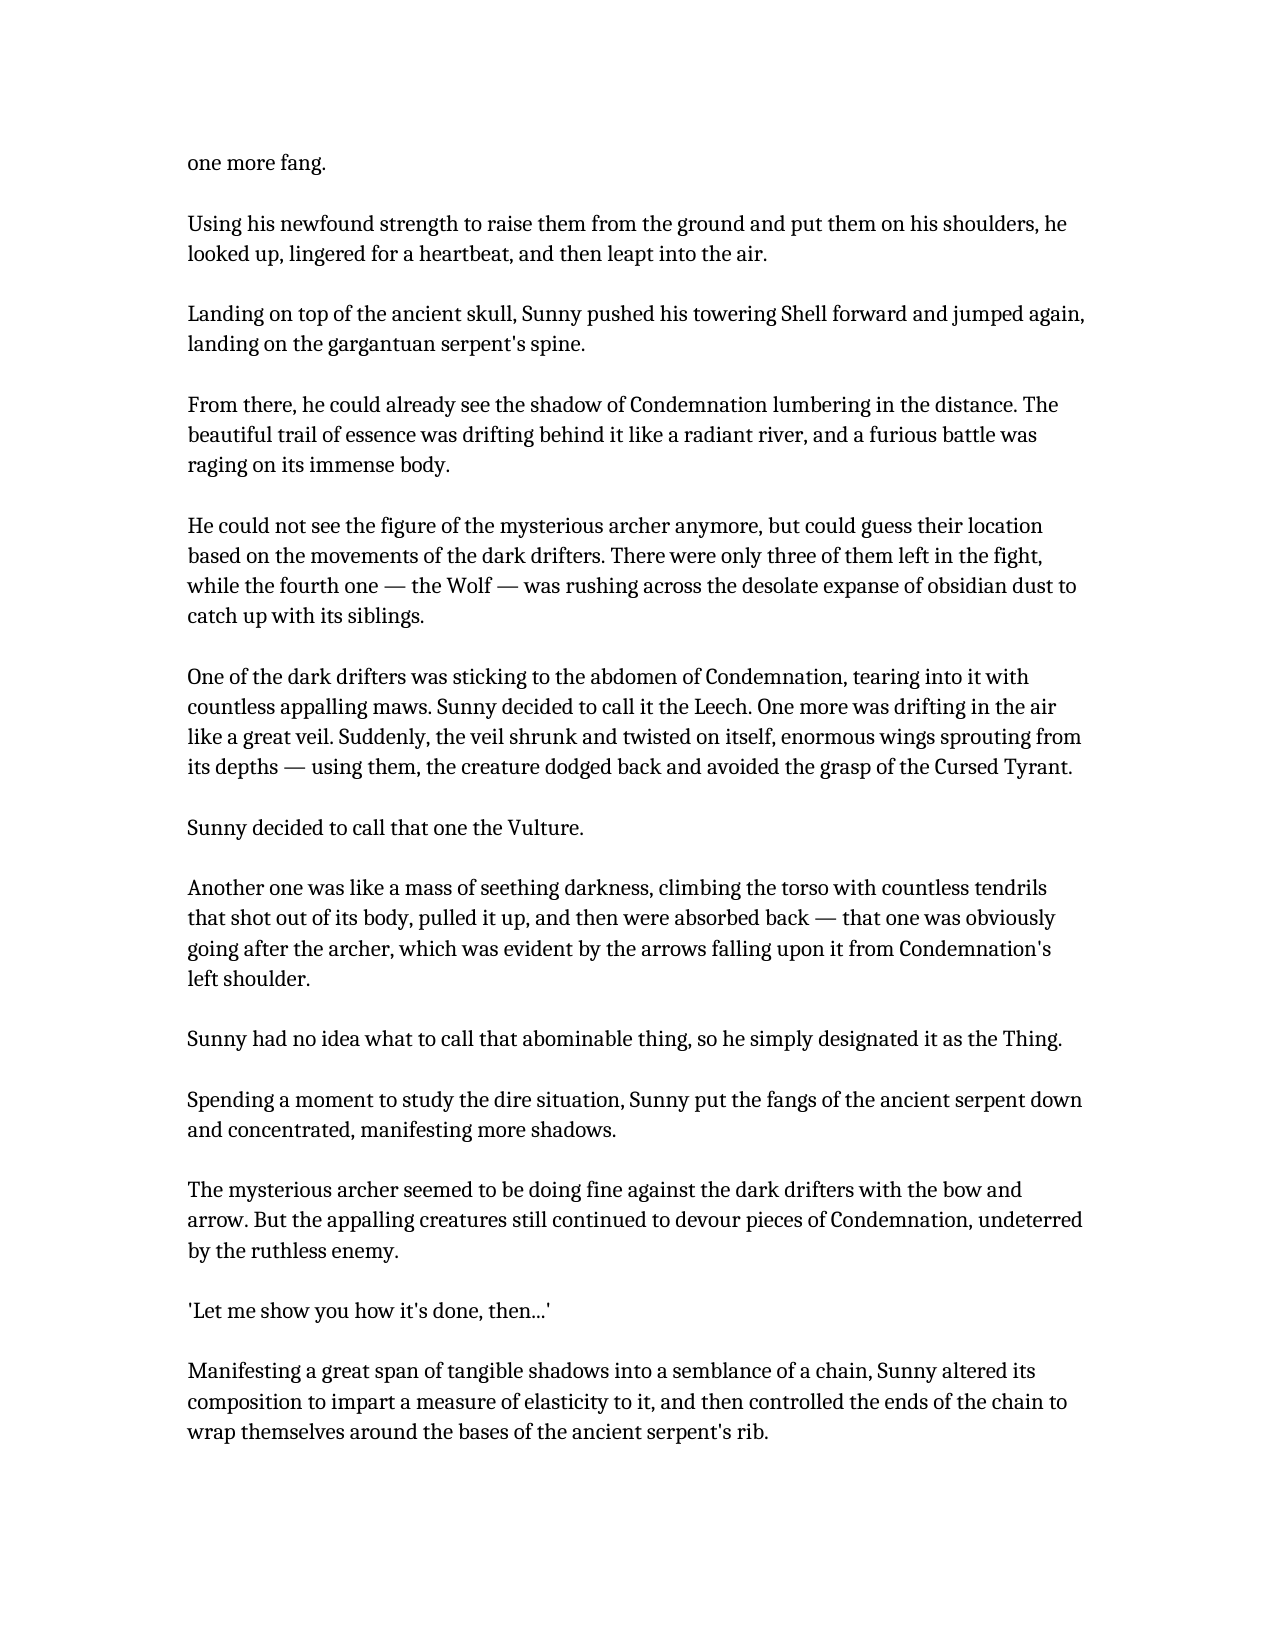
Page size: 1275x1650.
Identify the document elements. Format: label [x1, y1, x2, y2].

text [187, 150, 1087, 1475]
